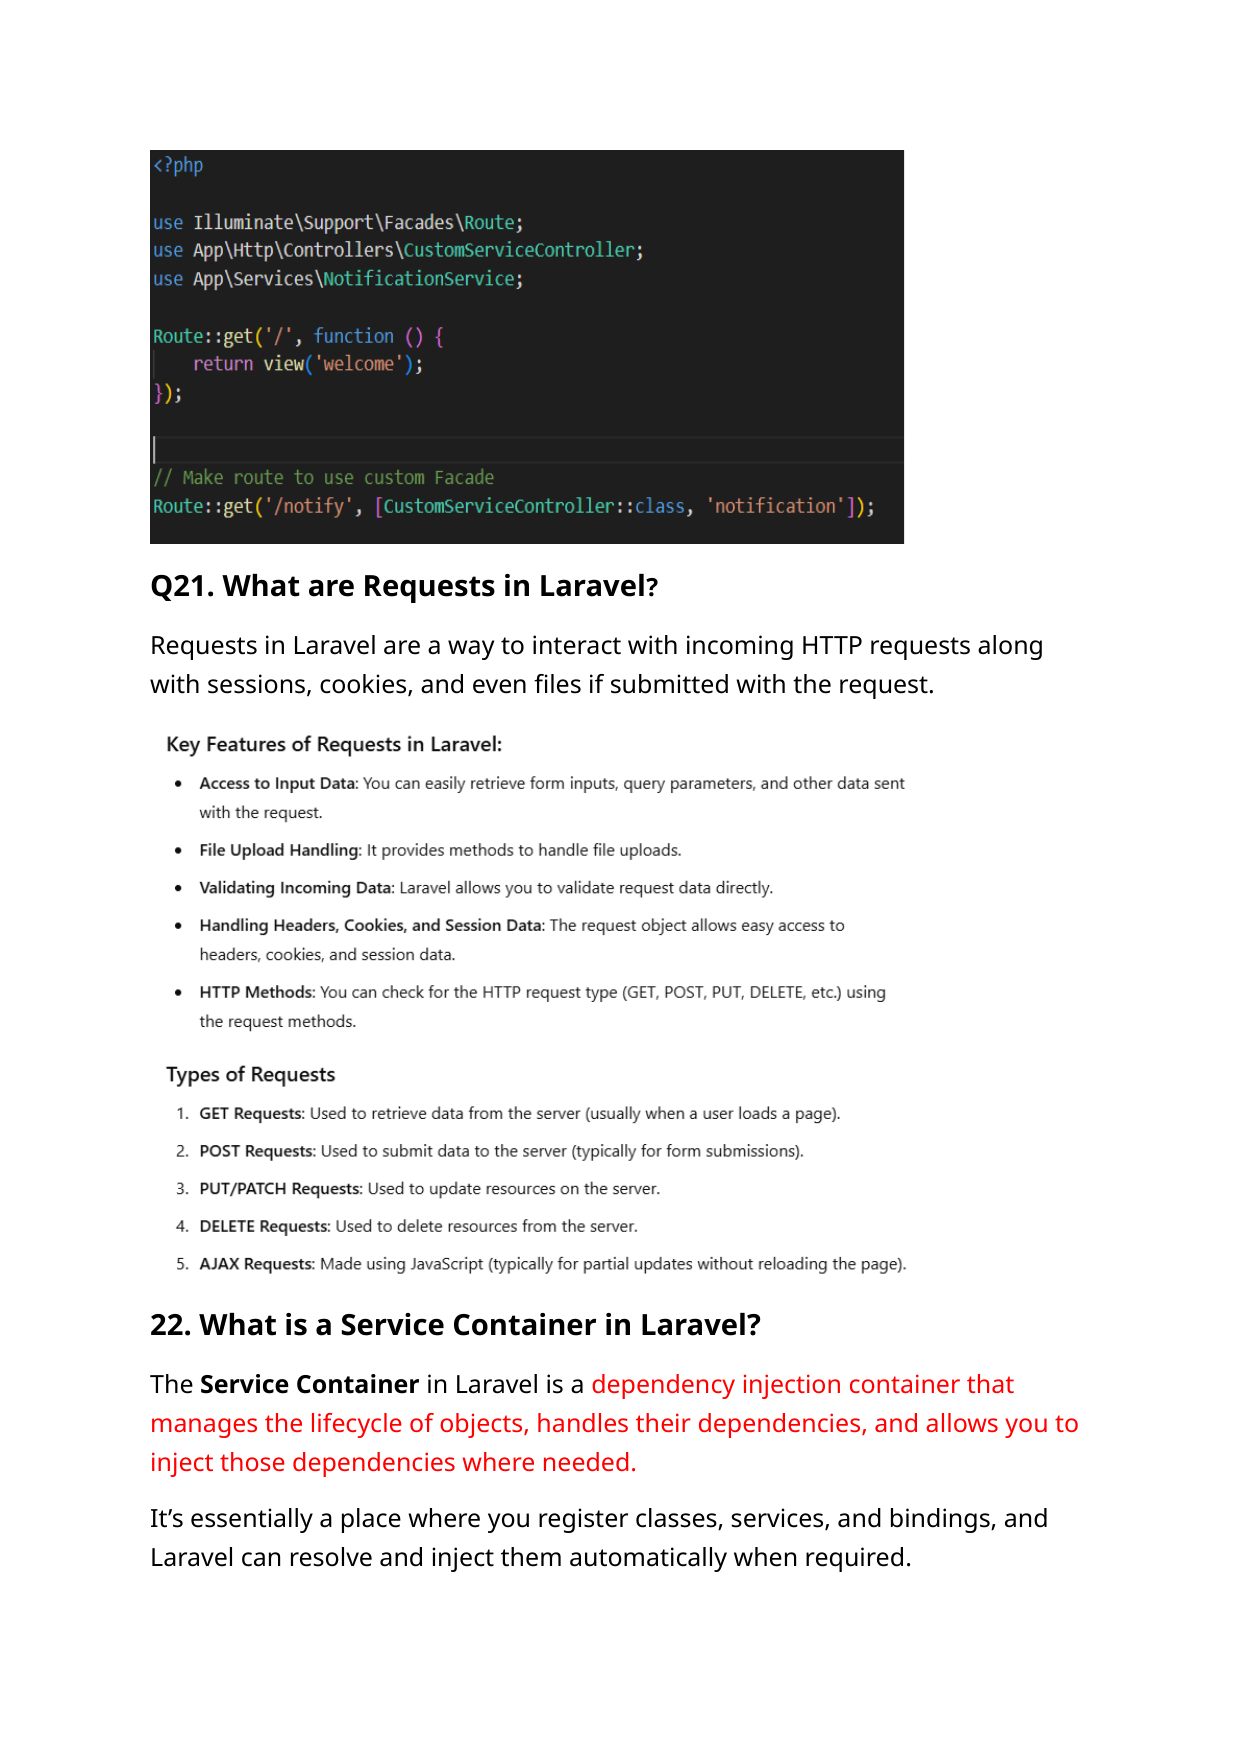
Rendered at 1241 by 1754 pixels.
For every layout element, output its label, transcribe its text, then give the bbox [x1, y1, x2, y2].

text Requests in Laravel are a way to interact with incoming HTTP requests along with sessions, cookies, and even files if submitted with the request. [150, 628, 1090, 701]
text The Service Container in Laravel is a dependency injection container that manages the lifecycle of objects, handles their dependencies, and allows you to inject those dependencies where needed. [150, 1366, 1090, 1479]
text 22. What is a Service Container in Laravel? [150, 1304, 1090, 1344]
text Q21. What are Requests in Laravel? [150, 566, 1090, 605]
picture [150, 150, 905, 544]
text It’s essentially a place where you register classes, services, and bindings, and Laravel can resolve and inject them automatically when required. [150, 1501, 1090, 1574]
picture [150, 722, 917, 1283]
